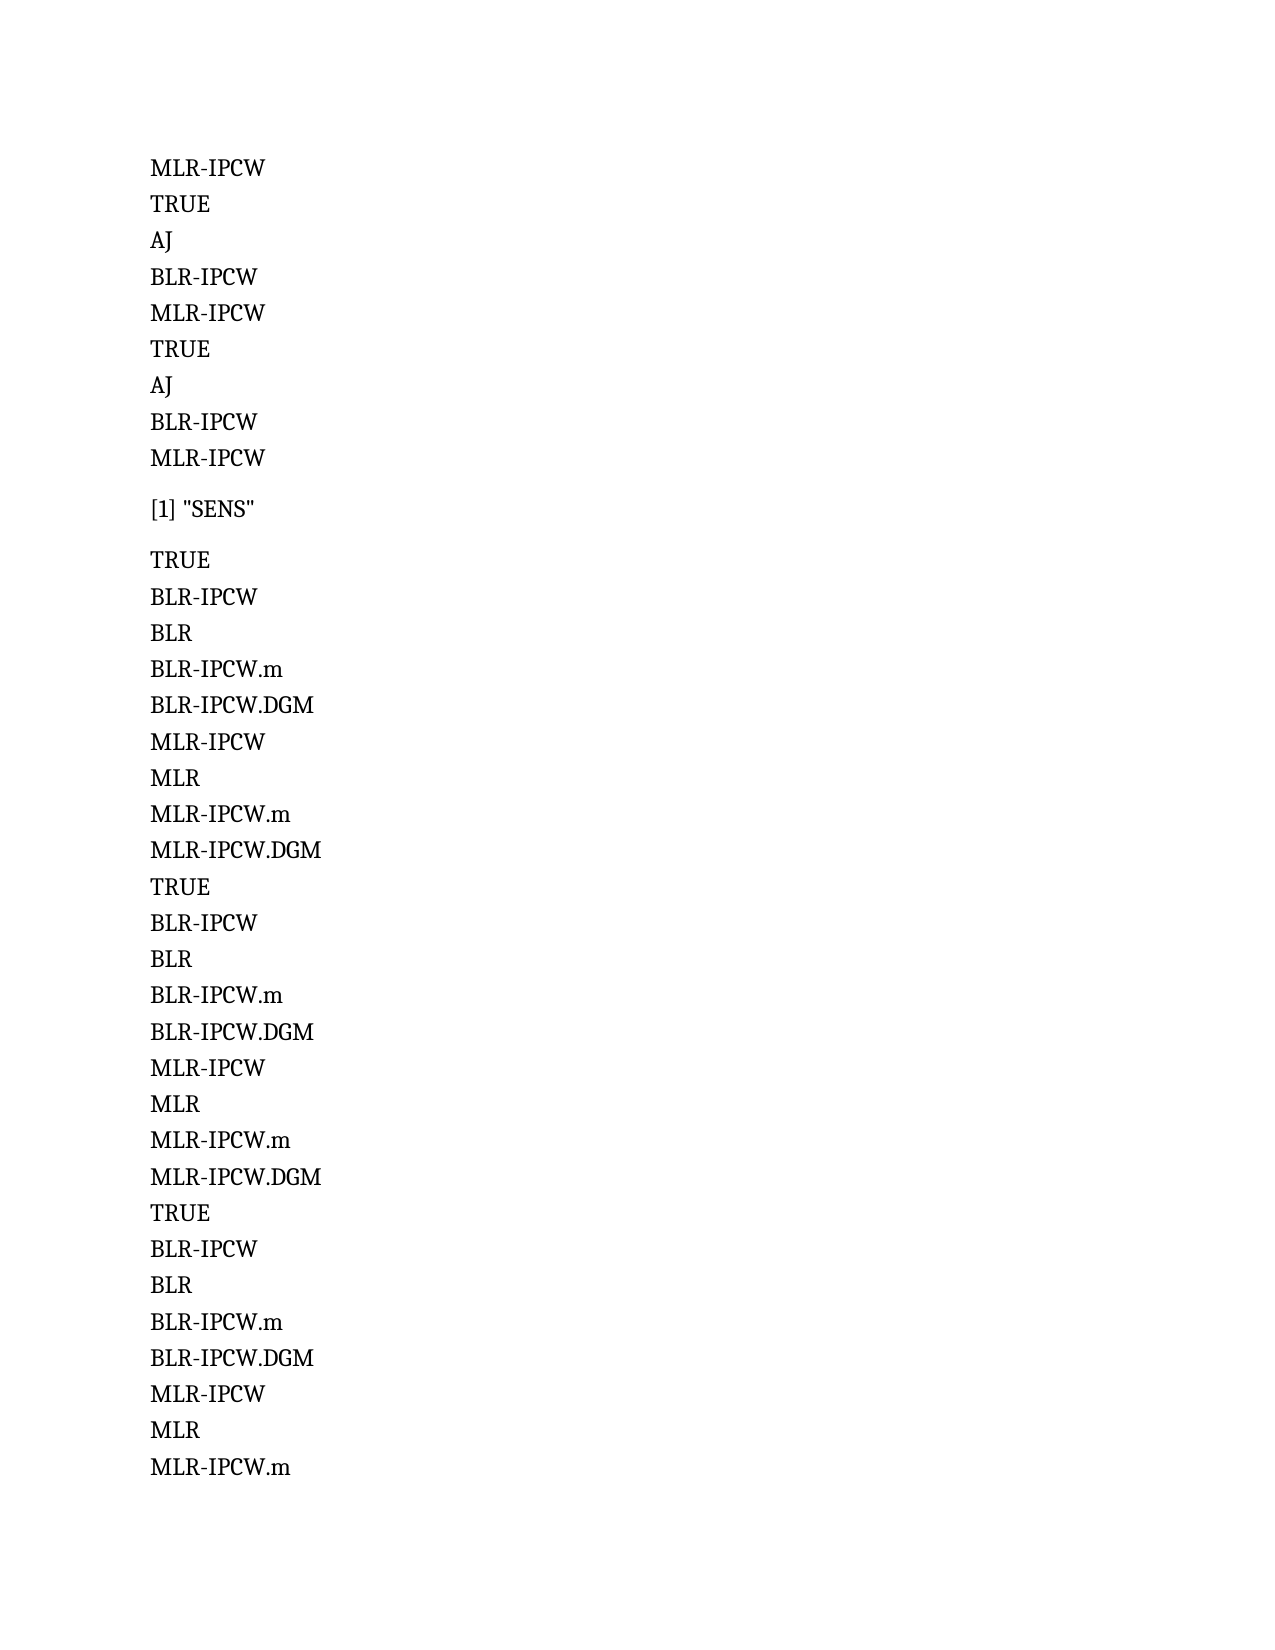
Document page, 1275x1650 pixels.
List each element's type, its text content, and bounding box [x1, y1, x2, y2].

table_cell BLR-IPCW.DGM [139, 1340, 1275, 1376]
table_cell MLR-IPCW [139, 440, 1275, 476]
table_cell MLR [139, 760, 1275, 796]
table_cell TRUE [139, 1195, 1275, 1231]
table_cell BLR-IPCW [139, 579, 1275, 615]
table_cell MLR-IPCW.DGM [139, 1159, 1275, 1195]
table_cell TRUE [139, 186, 1275, 222]
table_cell TRUE [139, 331, 1275, 367]
table_cell BLR [139, 615, 1275, 651]
table_cell BLR-IPCW [139, 905, 1275, 941]
table_cell MLR-IPCW [139, 1050, 1275, 1086]
table_cell BLR-IPCW.DGM [139, 688, 1275, 724]
table_cell MLR-IPCW [139, 150, 1275, 186]
table_cell MLR [139, 1413, 1275, 1449]
table_cell BLR-IPCW [139, 404, 1275, 440]
table_cell BLR [139, 1268, 1275, 1304]
table_cell BLR-IPCW [139, 259, 1275, 295]
table_cell MLR-IPCW.m [139, 796, 1275, 832]
table_cell MLR-IPCW.DGM [139, 833, 1275, 869]
table_cell MLR-IPCW.m [139, 1123, 1275, 1159]
table_cell BLR [139, 941, 1275, 977]
table_cell BLR-IPCW [139, 1231, 1275, 1267]
table_cell MLR-IPCW [139, 724, 1275, 760]
table_cell BLR-IPCW.m [139, 978, 1275, 1014]
table_cell BLR-IPCW.m [139, 651, 1275, 687]
table_cell BLR-IPCW.DGM [139, 1014, 1275, 1050]
table_cell MLR-IPCW [139, 1376, 1275, 1412]
table_cell AJ [139, 223, 1275, 259]
table_cell BLR-IPCW.m [139, 1304, 1275, 1340]
table_header TRUE [139, 543, 1275, 579]
table_cell MLR-IPCW.m [139, 1449, 1275, 1485]
table_cell TRUE [139, 869, 1275, 905]
text [1] "SENS" [150, 495, 1125, 524]
table_cell MLR [139, 1086, 1275, 1122]
table_cell MLR-IPCW [139, 295, 1275, 331]
table_cell AJ [139, 368, 1275, 404]
